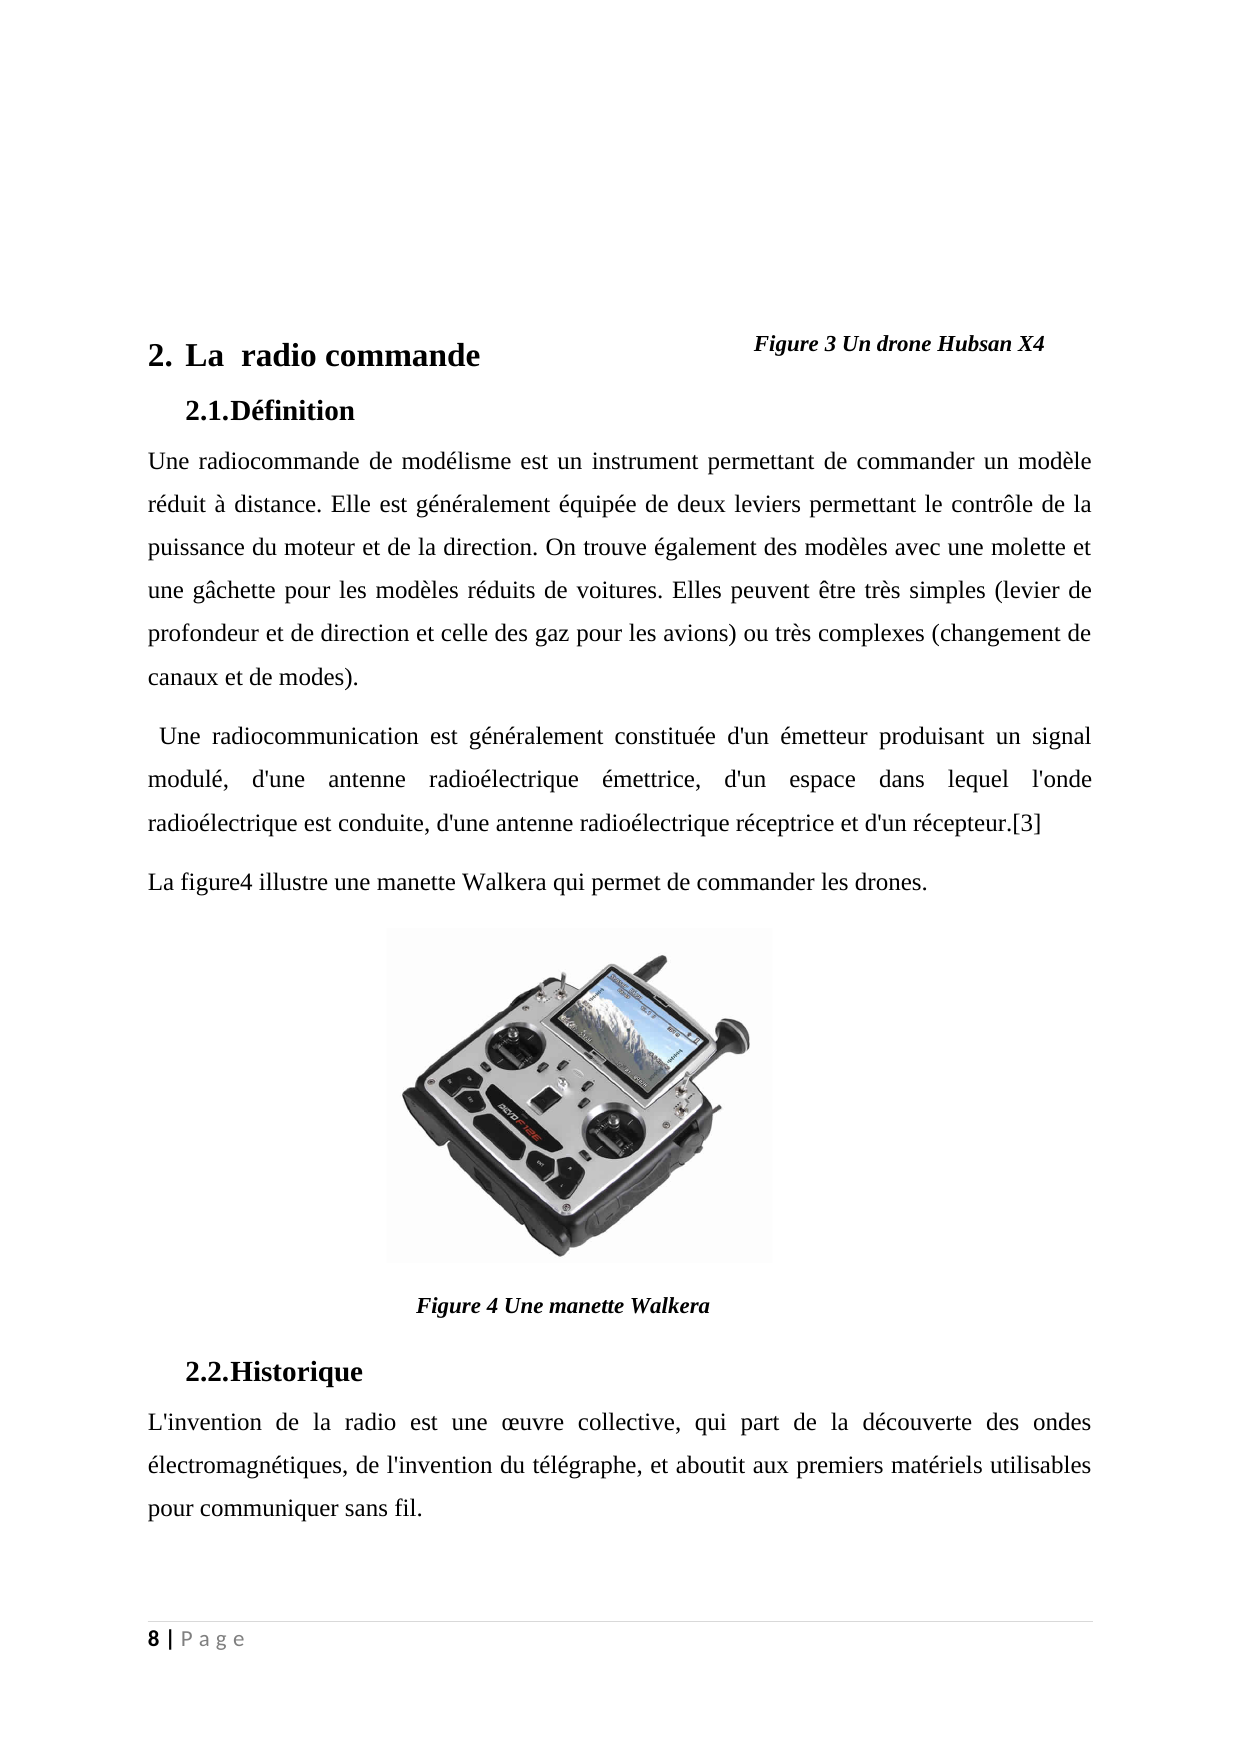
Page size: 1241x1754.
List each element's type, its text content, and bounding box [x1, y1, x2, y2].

text L'invention de la radio est une œuvre collective, qui part de la découverte des ondes électromagnétiques, de l'invention du télégraphe, et aboutit aux premiers matériels utilisables pour communiquer sans fil. [148, 1407, 1093, 1522]
text Une radiocommunication est généralement constituée d'un émetteur produisant un signal modulé, d'une antenne radioélectrique émettrice, d'un espace dans lequel l'onde radioélectrique est conduite, d'une antenne radioélectrique réceptrice et d'un récepteur.[3] [148, 721, 1093, 836]
subtitle Définition [185, 393, 1093, 427]
text La figure4 illustre une manette Walkera qui permet de commander les drones. [148, 867, 1093, 896]
subtitle Historique [185, 1354, 1093, 1387]
subtitle La radio commande [148, 335, 1093, 373]
text Une radiocommande de modélisme est un instrument permettant de commander un modèle réduit à distance. Elle est généralement équipée de deux leviers permettant le contrôle de la puissance du moteur et de la direction. On trouve également des modèles avec une molette et une gâchette pour les modèles réduits de voitures. Elles peuvent être très simples (levier de profondeur et de direction et celle des gaz pour les avions) ou très complexes (changement de canaux et de modes). [148, 446, 1093, 690]
picture [386, 928, 773, 1263]
